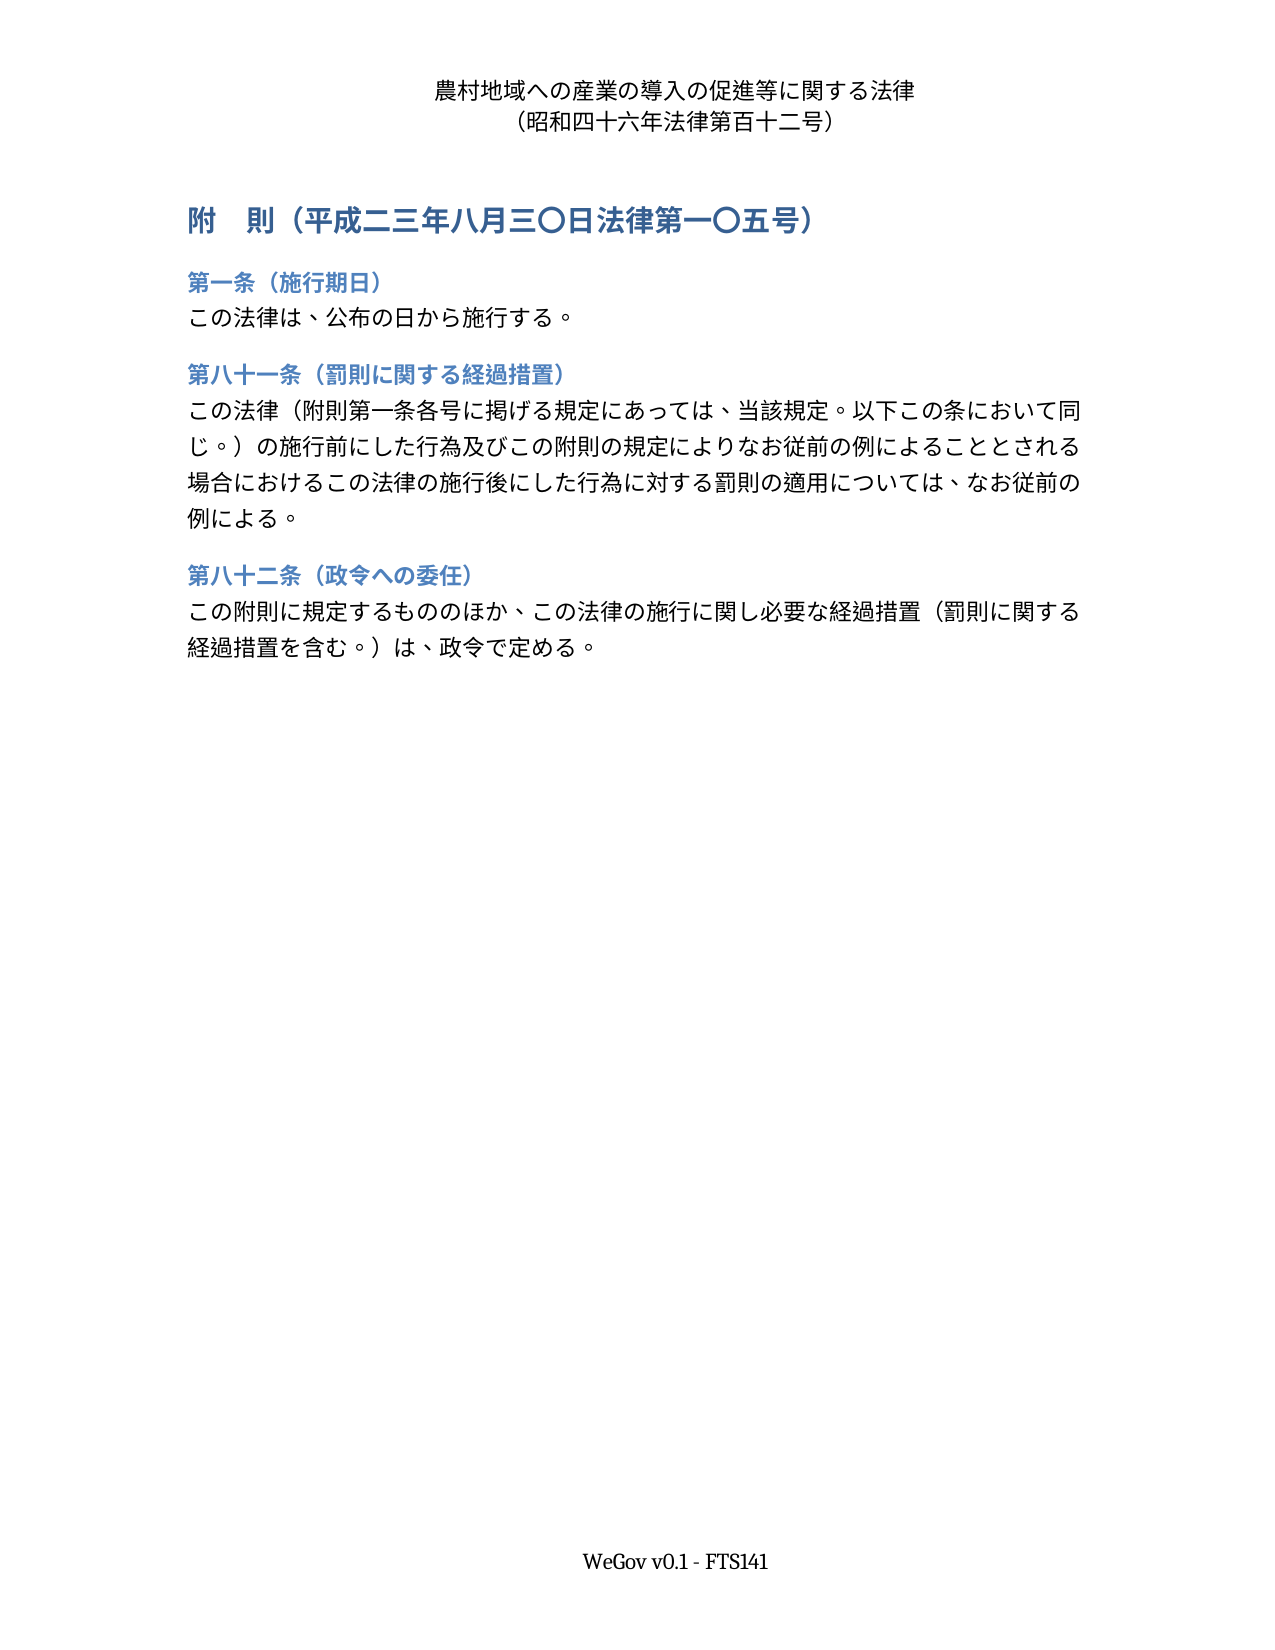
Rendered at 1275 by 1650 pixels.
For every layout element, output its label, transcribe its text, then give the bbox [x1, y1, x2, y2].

subtitle 第八十二条（政令への委任） [187, 560, 1087, 591]
subtitle 第八十一条（罰則に関する経過措置） [187, 359, 1087, 390]
subtitle 第一条（施行期日） [187, 266, 1087, 298]
text この法律（附則第一条各号に掲げる規定にあっては、当該規定。以下この条において同じ。）の施行前にした行為及びこの附則の規定によりなお従前の例によることとされる場合におけるこの法律の施行後にした行為に対する罰則の適用については、なお従前の例による。 [187, 395, 1087, 534]
text この附則に規定するもののほか、この法律の施行に関し必要な経過措置（罰則に関する経過措置を含む。）は、政令で定める。 [187, 596, 1087, 663]
text この法律は、公布の日から施行する。 [187, 302, 1087, 334]
subtitle 附 則（平成二三年八月三〇日法律第一〇五号） [187, 200, 1087, 240]
